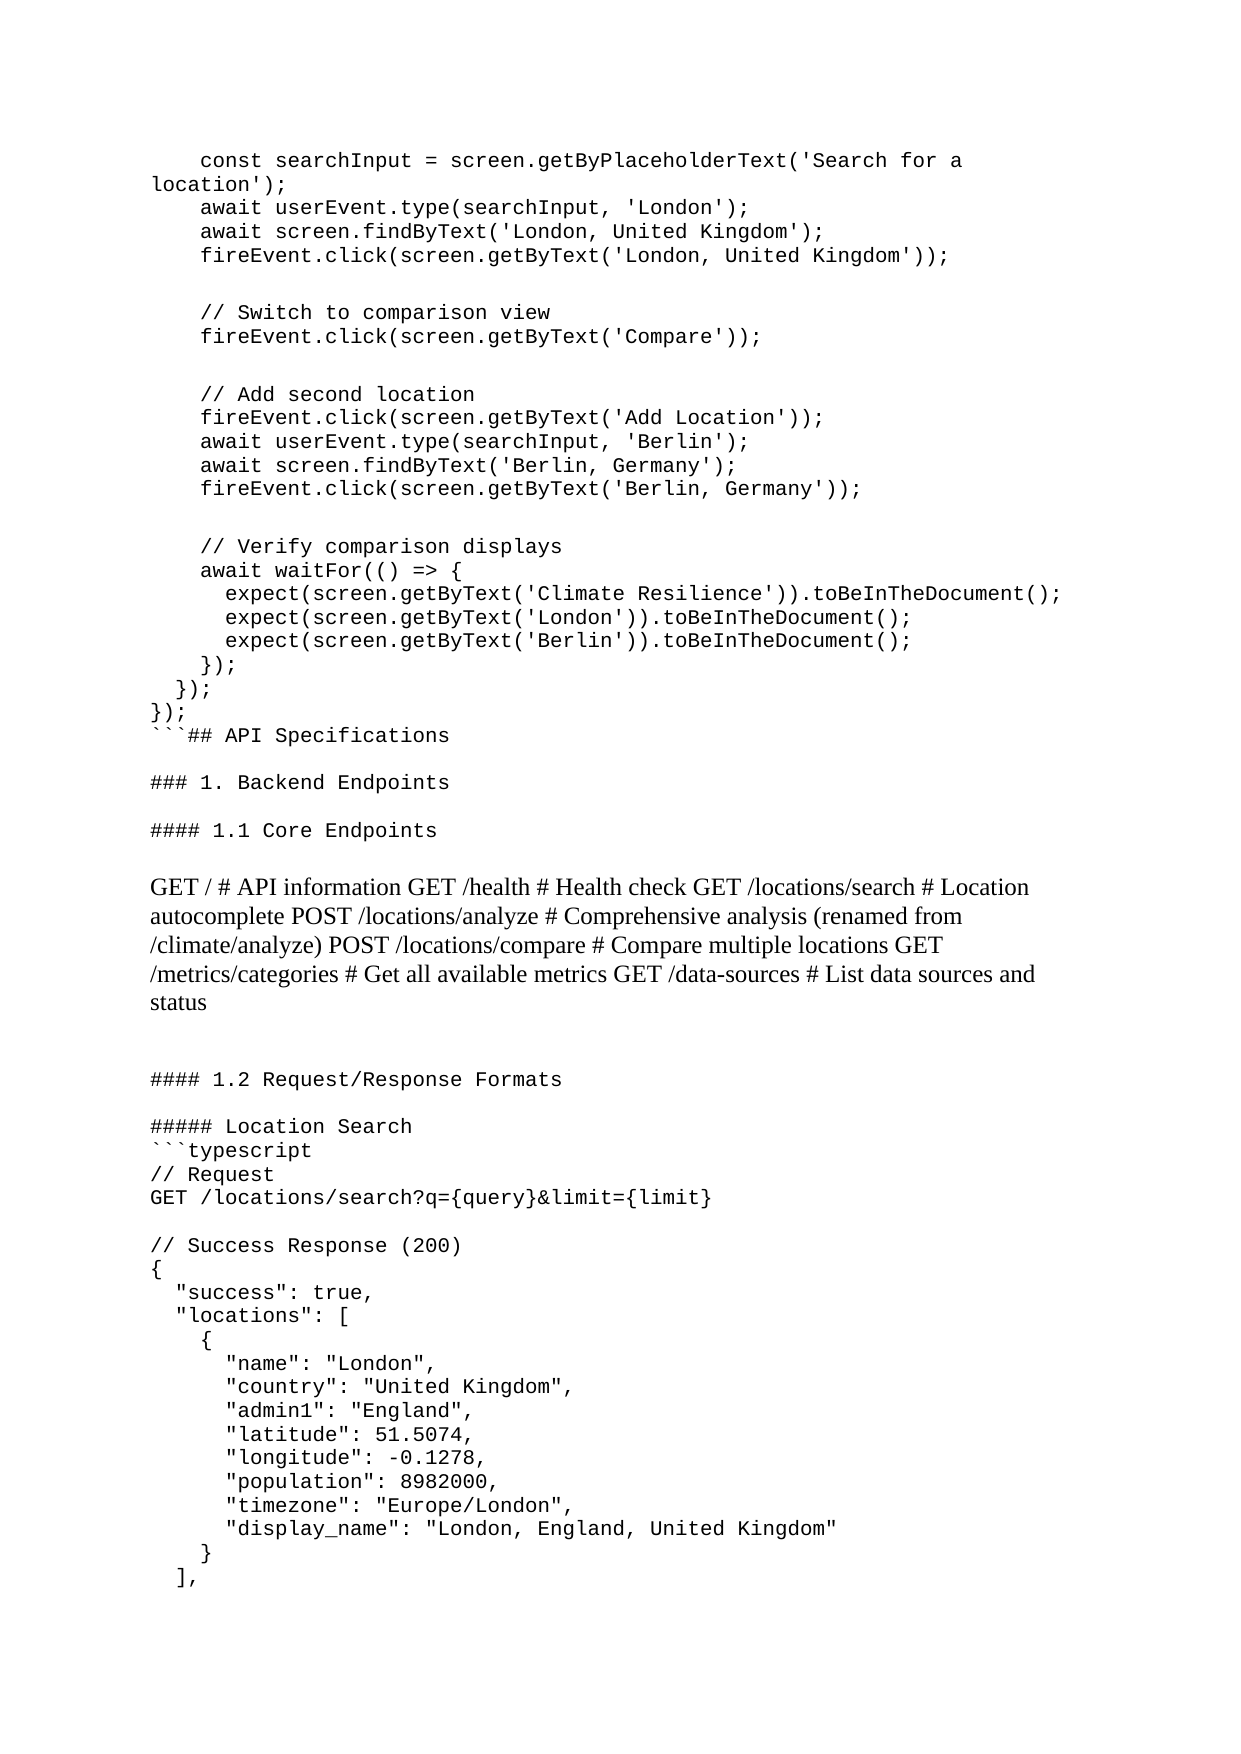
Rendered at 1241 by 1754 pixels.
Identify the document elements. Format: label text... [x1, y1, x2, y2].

text await waitFor(() => { [150, 559, 1090, 583]
text "latitude": 51.5074, [150, 1424, 1090, 1447]
text }); [150, 678, 1090, 701]
text expect(screen.getByText('Climate Resilience')).toBeInTheDocument(); [150, 583, 1090, 607]
text "display_name": "London, England, United Kingdom" [150, 1518, 1090, 1542]
text fireEvent.click(screen.getByText('Berlin, Germany')); [150, 478, 1090, 502]
text expect(screen.getByText('Berlin')).toBeInTheDocument(); [150, 631, 1090, 654]
text GET /locations/search?q={query}&limit={limit} [150, 1187, 1090, 1211]
text { [150, 1329, 1090, 1353]
text // Success Response (200) [150, 1234, 1090, 1258]
text #### 1.1 Core Endpoints [150, 820, 1090, 843]
text await screen.findByText('Berlin, Germany'); [150, 454, 1090, 478]
text GET / # API information GET /health # Health check GET /locations/search # Location autocomplete POST /locations/analyze # Comprehensive analysis (renamed from /climate/analyze) POST /locations/compare # Compare multiple locations GET /metrics/categories # Get all available metrics GET /data-sources # List data sources and status [150, 872, 1090, 1016]
text await screen.findByText('London, United Kingdom'); [150, 221, 1090, 244]
text "name": "London", [150, 1353, 1090, 1376]
text "success": true, [150, 1282, 1090, 1306]
text fireEvent.click(screen.getByText('Compare')); [150, 326, 1090, 349]
text fireEvent.click(screen.getByText('Add Location')); [150, 407, 1090, 431]
text ##### Location Search [150, 1116, 1090, 1140]
text ### 1. Backend Endpoints [150, 772, 1090, 796]
text "country": "United Kingdom", [150, 1376, 1090, 1400]
text #### 1.2 Request/Response Formats [150, 1069, 1090, 1093]
text // Switch to comparison view [150, 302, 1090, 326]
text // Add second location [150, 384, 1090, 407]
text ```## API Specifications [150, 725, 1090, 749]
text "admin1": "England", [150, 1400, 1090, 1424]
text await userEvent.type(searchInput, 'Berlin'); [150, 431, 1090, 454]
text expect(screen.getByText('London')).toBeInTheDocument(); [150, 607, 1090, 631]
text { [150, 1258, 1090, 1282]
text }); [150, 654, 1090, 678]
text "timezone": "Europe/London", [150, 1495, 1090, 1518]
text ```typescript [150, 1140, 1090, 1164]
text await userEvent.type(searchInput, 'London'); [150, 197, 1090, 221]
text // Verify comparison displays [150, 536, 1090, 559]
text "population": 8982000, [150, 1471, 1090, 1495]
text const searchInput = screen.getByPlaceholderText('Search for a location'); [150, 150, 1090, 197]
text } [150, 1542, 1090, 1566]
text }); [150, 701, 1090, 725]
text ], [150, 1566, 1090, 1589]
text "locations": [ [150, 1306, 1090, 1329]
text "longitude": -0.1278, [150, 1447, 1090, 1471]
text // Request [150, 1164, 1090, 1187]
text fireEvent.click(screen.getByText('London, United Kingdom')); [150, 244, 1090, 268]
